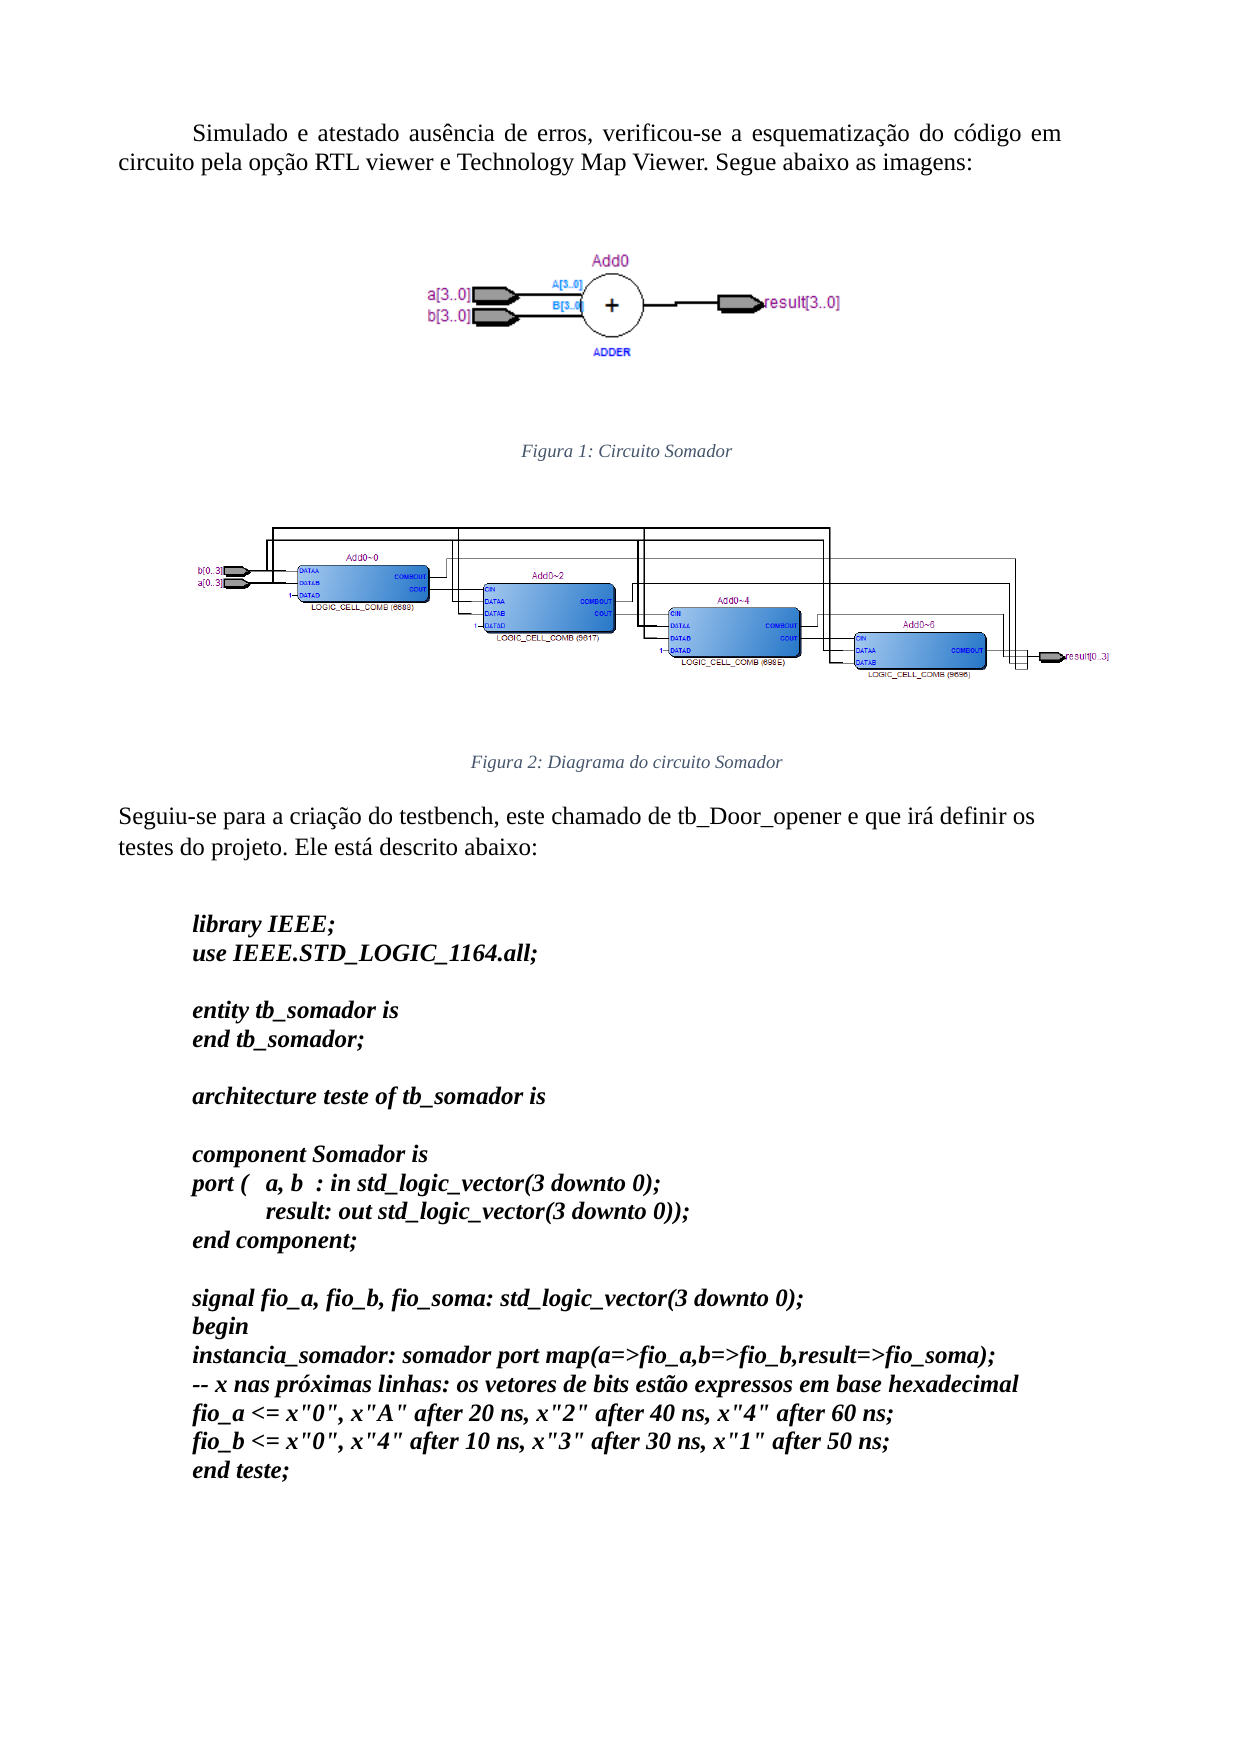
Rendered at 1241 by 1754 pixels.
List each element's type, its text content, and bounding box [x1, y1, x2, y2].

text end teste; [118, 1455, 1063, 1484]
text Simulado e atestado ausência de erros, verificou-se a esquematização do código em circuito pela opção RTL viewer e Technology Map Viewer. Segue abaixo as imagens: [118, 118, 1063, 176]
text fio_b <= x"0", x"4" after 10 ns, x"3" after 30 ns, x"1" after 50 ns; [118, 1426, 1063, 1455]
text instancia_somador: somador port map(a=>fio_a,b=>fio_b,result=>fio_soma); [118, 1340, 1063, 1369]
text library IEEE; [118, 909, 1063, 938]
text use IEEE.STD_LOGIC_1164.all; [118, 938, 1063, 966]
text architecture teste of tb_somador is [118, 1081, 1063, 1110]
text end component; [118, 1225, 1063, 1254]
text Figura 1: Circuito Somador [118, 440, 1063, 461]
text fio_a <= x"0", x"A" after 20 ns, x"2" after 40 ns, x"4" after 60 ns; [118, 1398, 1063, 1426]
text entity tb_somador is [118, 995, 1063, 1024]
text Seguiu-se para a criação do testbench, este chamado de tb_Door_opener e que irá definir os testes do projeto. Ele está descrito abaixo: [118, 801, 1063, 861]
text end tb_somador; [118, 1024, 1063, 1053]
text -- x nas próximas linhas: os vetores de bits estão expressos em base hexadecimal [118, 1369, 1063, 1398]
text result: out std_logic_vector(3 downto 0)); [118, 1196, 1063, 1225]
picture [387, 204, 868, 411]
text component Somador is [118, 1139, 1063, 1168]
text signal fio_a, fio_b, fio_soma: std_logic_vector(3 downto 0); [118, 1283, 1063, 1311]
text port ( a, b : in std_logic_vector(3 downto 0); [118, 1168, 1063, 1196]
picture [192, 490, 1137, 722]
text begin [118, 1311, 1063, 1340]
